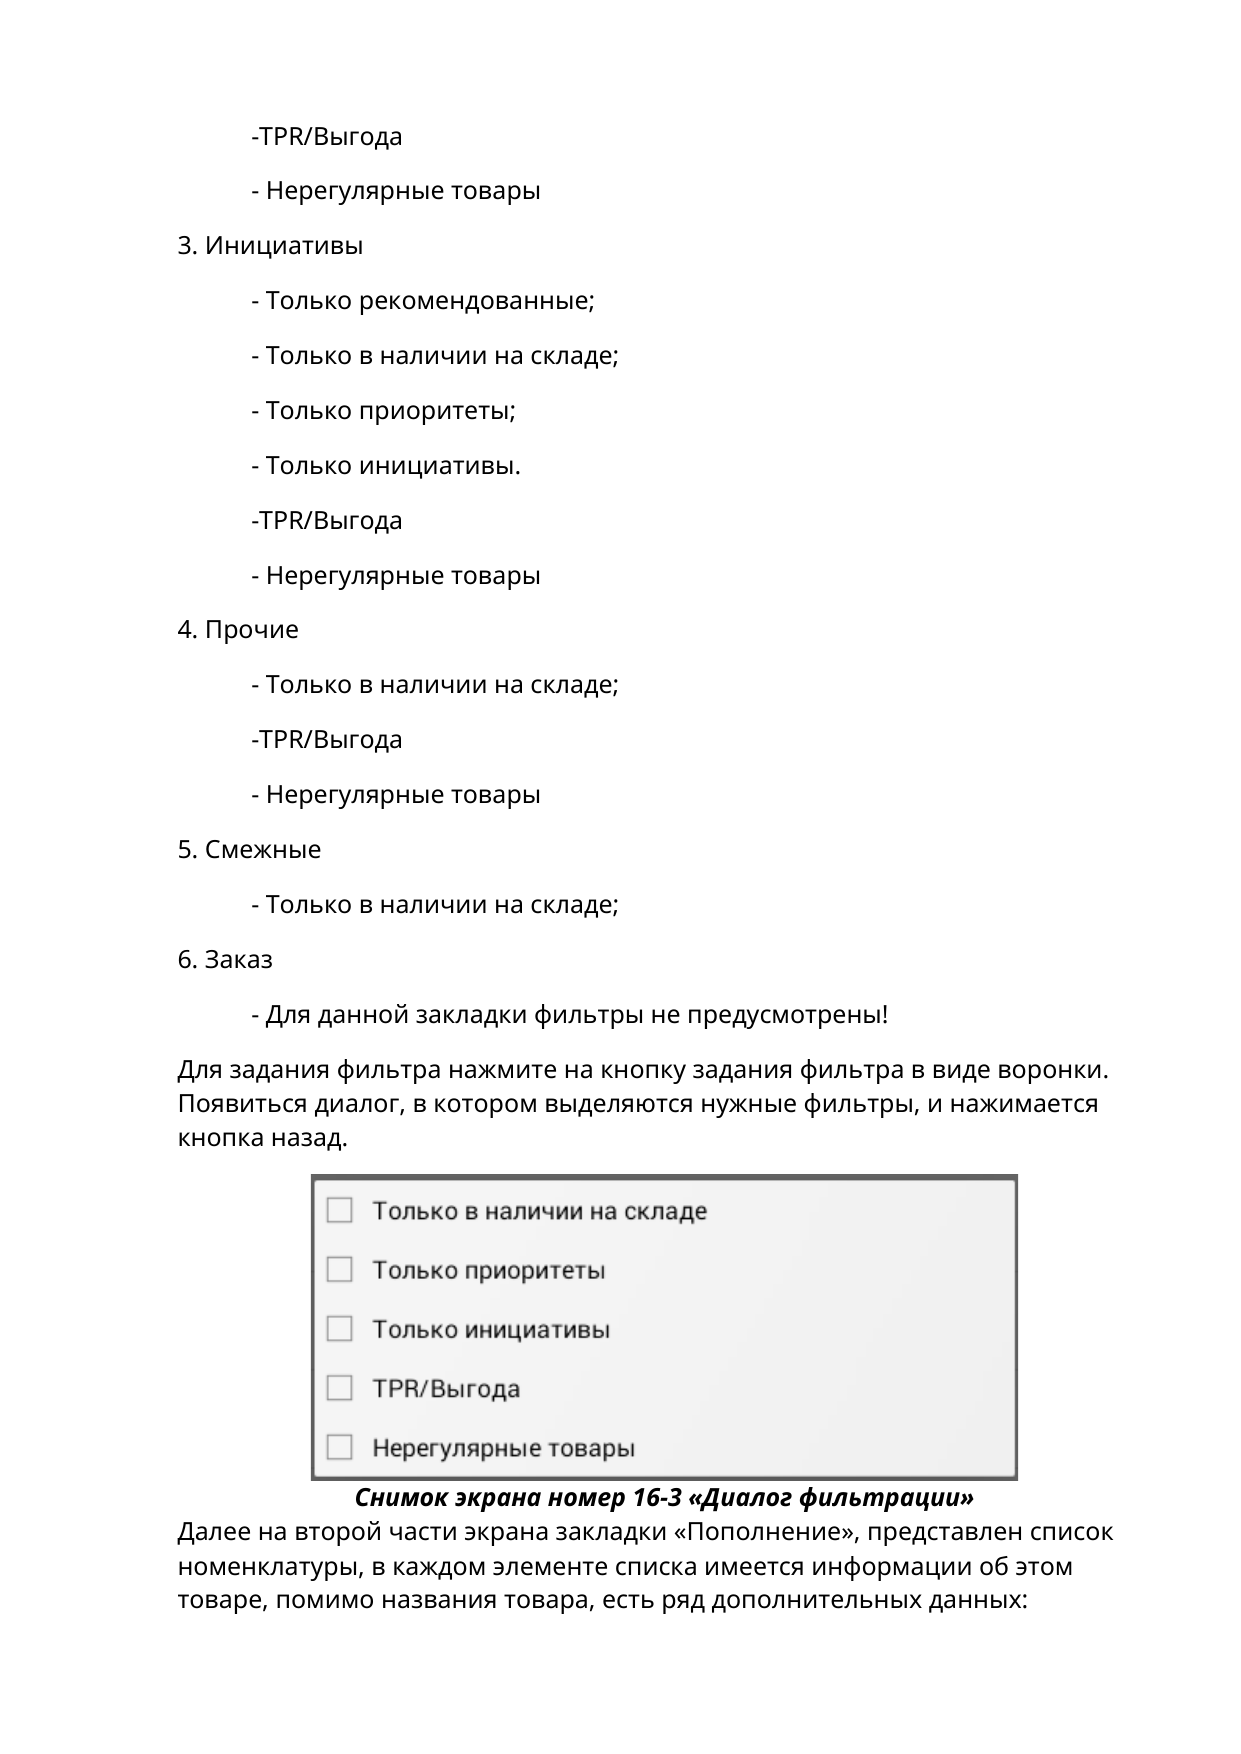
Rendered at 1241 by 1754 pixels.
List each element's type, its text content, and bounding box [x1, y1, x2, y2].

text - Для данной закладки фильтры не предусмотрены! [177, 996, 1152, 1031]
text - Только в наличии на складе; [177, 338, 1152, 372]
text -TPR/Выгода [177, 722, 1152, 756]
text - Нерегулярные товары [177, 557, 1152, 591]
text 5. Смежные [177, 832, 1152, 866]
text 3. Инициативы [177, 228, 1152, 262]
text Далее на второй части экрана закладки «Пополнение», представлен список номенклатуры, в каждом элементе списка имеется информации об этом товаре, помимо названия товара, есть ряд дополнительных данных: [177, 1514, 1152, 1616]
text 4. Прочие [177, 612, 1152, 646]
text Для задания фильтра нажмите на кнопку задания фильтра в виде воронки. Появиться диалог, в котором выделяются нужные фильтры, и нажимается кнопка назад. [177, 1051, 1152, 1153]
text - Только в наличии на складе; [177, 667, 1152, 701]
text - Нерегулярные товары [177, 777, 1152, 811]
text 6. Заказ [177, 942, 1152, 976]
text - Только в наличии на складе; [177, 887, 1152, 921]
text - Только инициативы. [177, 447, 1152, 482]
picture [310, 1174, 1019, 1481]
text -TPR/Выгода [177, 502, 1152, 536]
text Снимок экрана номер 16-3 «Диалог фильтрации» [177, 1480, 1152, 1514]
text - Только приоритеты; [177, 393, 1152, 427]
text - Нерегулярные товары [177, 173, 1152, 207]
text -TPR/Выгода [177, 118, 1152, 152]
text - Только рекомендованные; [177, 283, 1152, 317]
